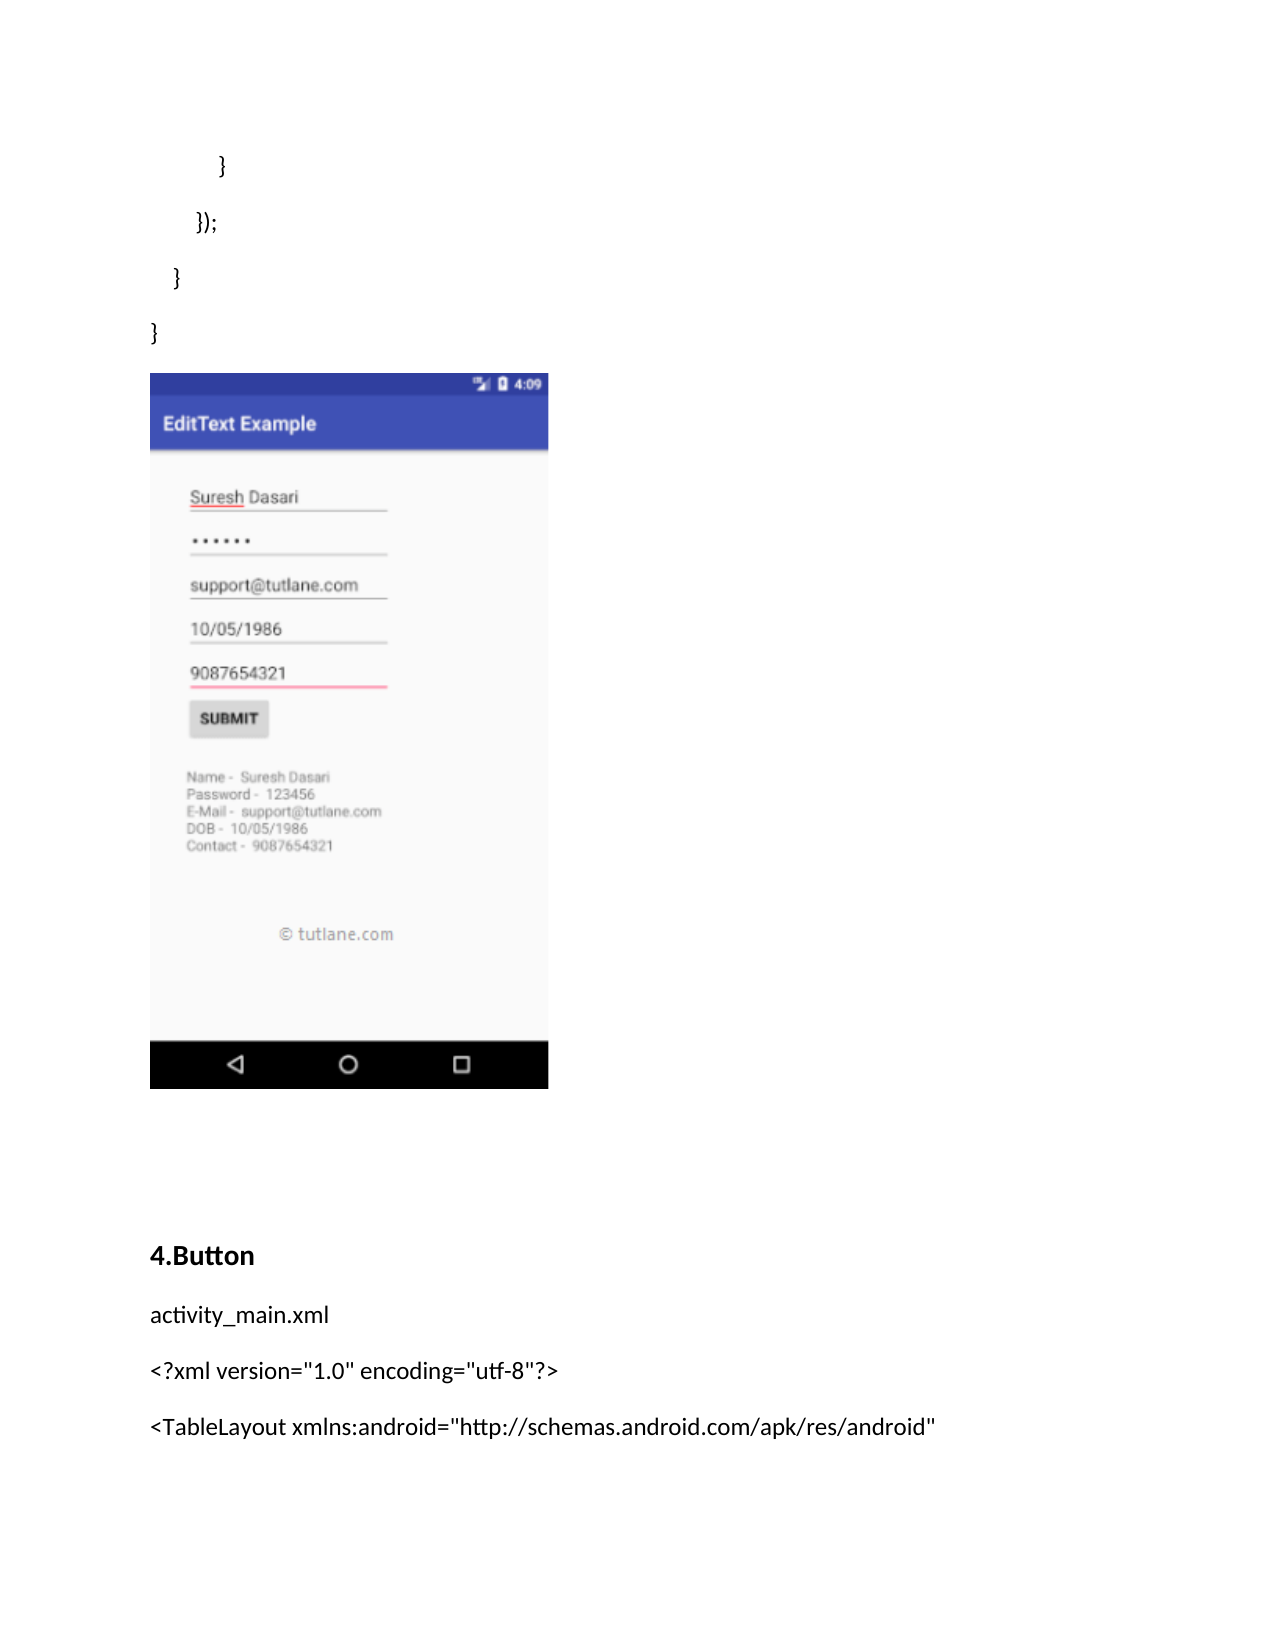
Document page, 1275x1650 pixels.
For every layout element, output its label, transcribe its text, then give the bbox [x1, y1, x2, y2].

text } [150, 262, 1125, 292]
picture [150, 373, 549, 1089]
text activity_main.xml [150, 1299, 1125, 1330]
text } [150, 150, 1125, 181]
text <?xml version="1.0" encoding="utf-8"?> [150, 1355, 1125, 1386]
text } [150, 317, 1125, 348]
text 4.Button [150, 1237, 1125, 1273]
text <TableLayout xmlns:android="http://schemas.android.com/apk/res/android" [150, 1411, 1125, 1441]
text }); [150, 206, 1125, 236]
